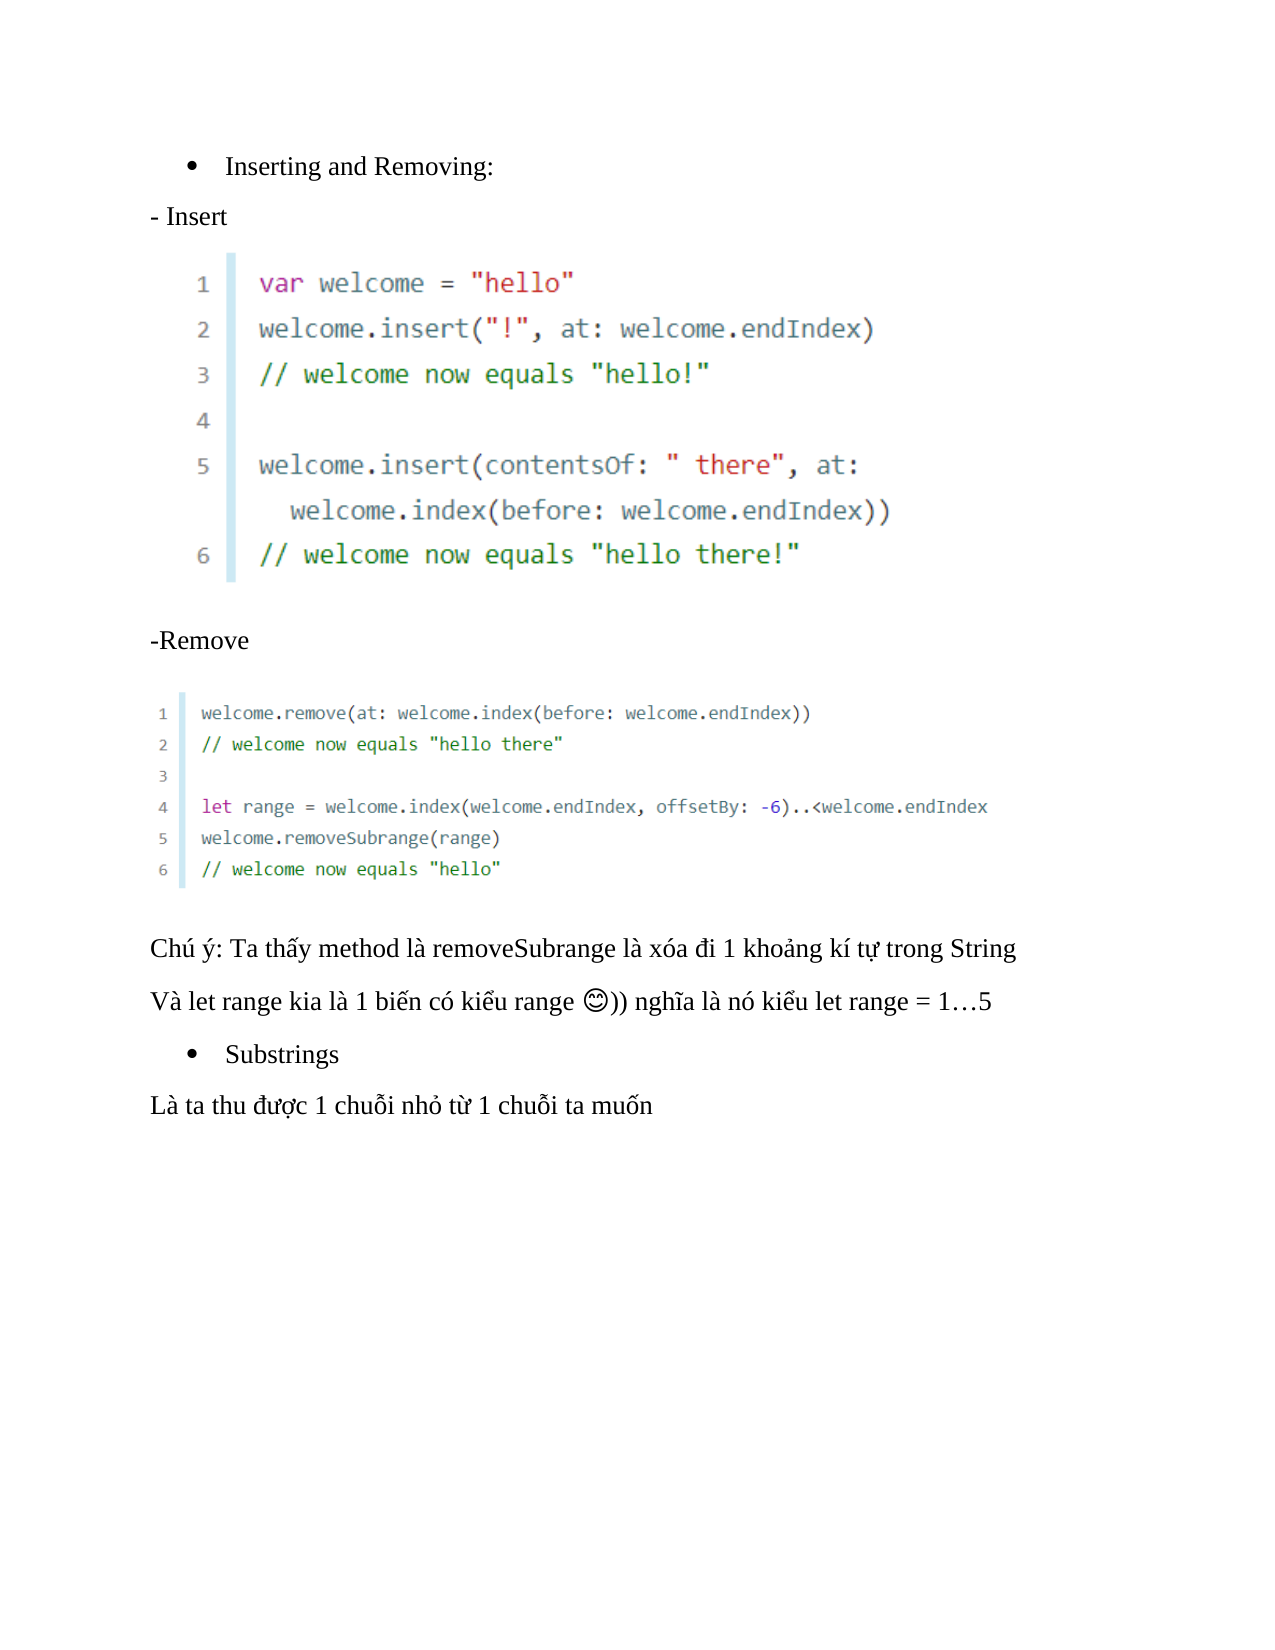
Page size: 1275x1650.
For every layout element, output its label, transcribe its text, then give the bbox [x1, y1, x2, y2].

list Substrings [187, 1038, 1125, 1069]
text Chú ý: Ta thấy method là removeSubrange là xóa đi 1 khoảng kí tự trong String [150, 932, 1125, 963]
text Và let range kia là 1 biến có kiểu range )) nghĩa là nó kiểu let range = 1…5 [150, 982, 1125, 1019]
text Là ta thu được 1 chuỗi nhỏ từ 1 chuỗi ta muốn [150, 1089, 1125, 1120]
picture [150, 674, 1125, 913]
text - Insert [150, 200, 1125, 232]
picture [150, 250, 1029, 606]
text -Remove [150, 624, 1125, 655]
list Inserting and Removing: [187, 150, 1125, 181]
